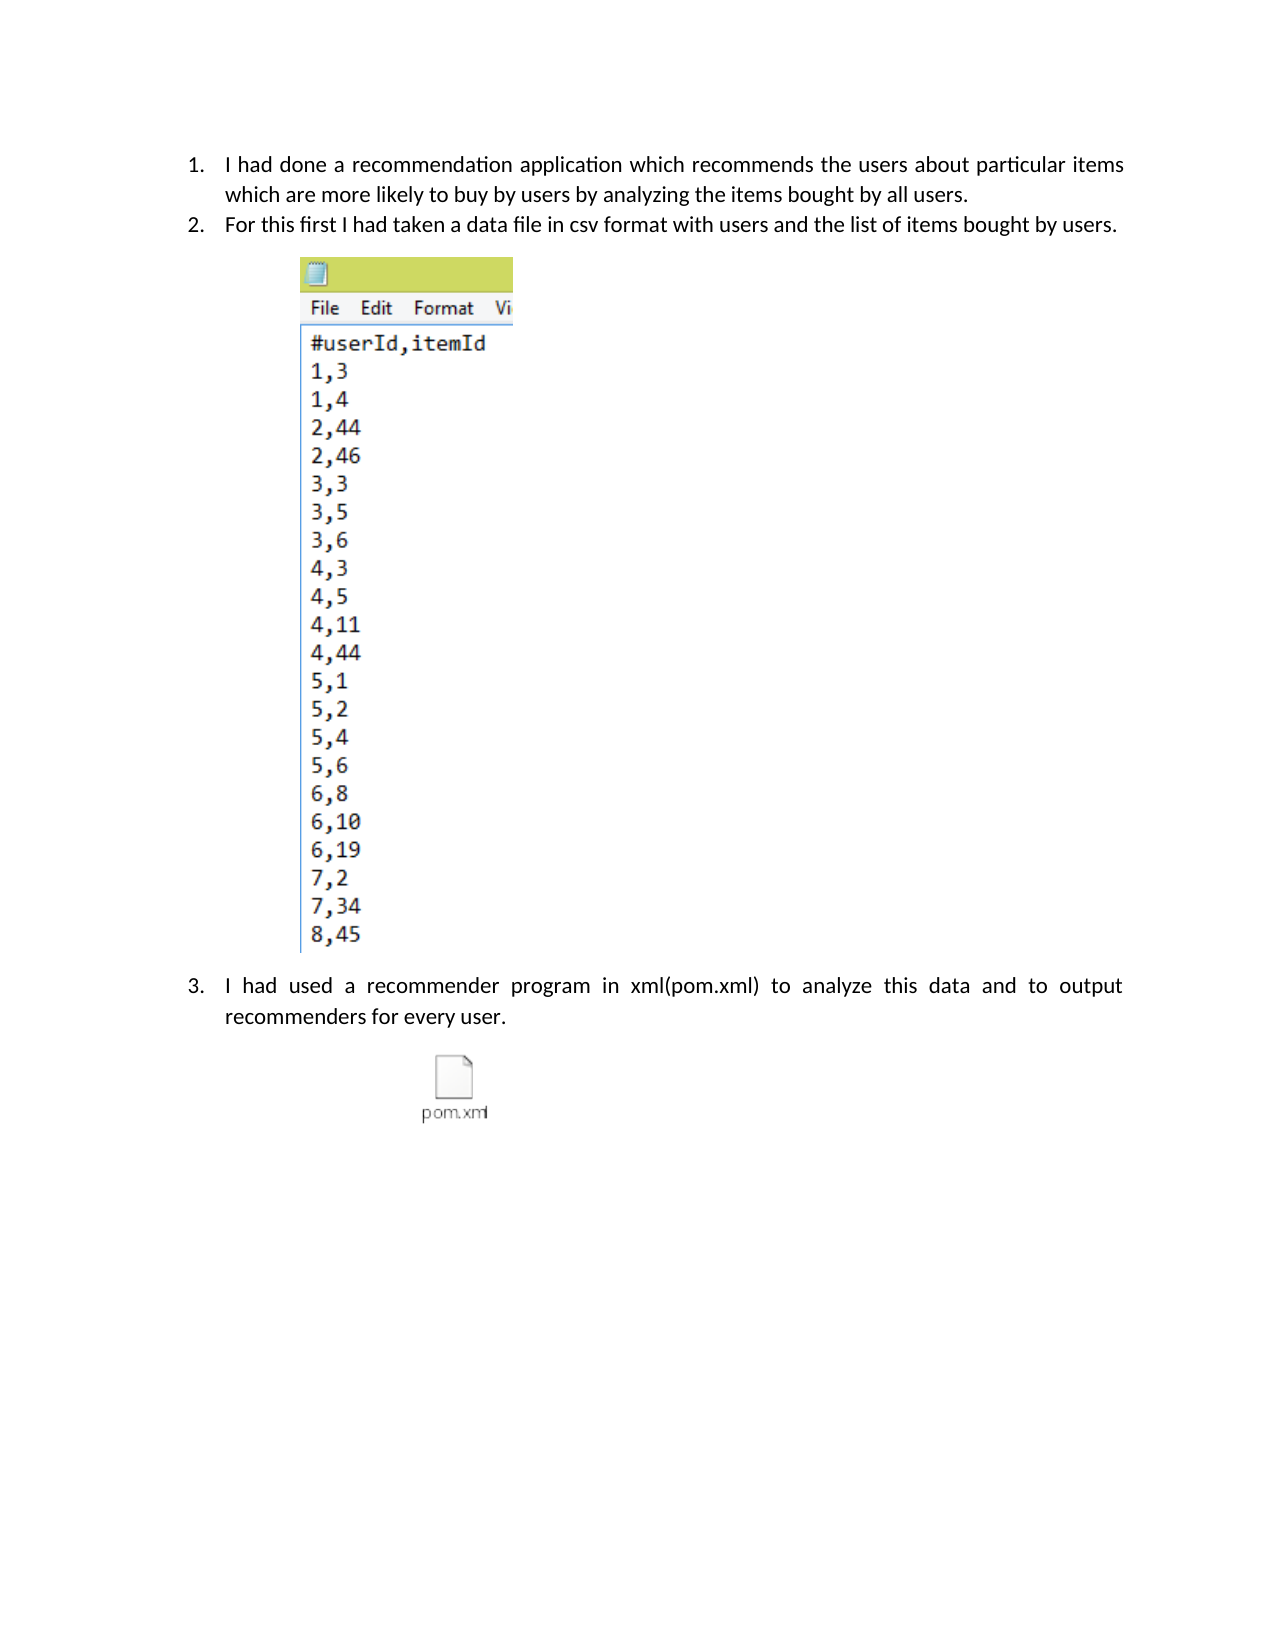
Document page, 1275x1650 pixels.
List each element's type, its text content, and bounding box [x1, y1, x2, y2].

list I had done a recommendation application which recommends the users about particular items which are more likely to buy by users by analyzing the items bought by all users. [187, 150, 1125, 208]
list I had used a recommender program in xml(pom.xml) to analyze this data and to output recommenders for every user. [187, 972, 1125, 1030]
picture [300, 257, 513, 953]
list For this first I had taken a data file in csv format with users and the list of items bought by users. [187, 210, 1125, 238]
